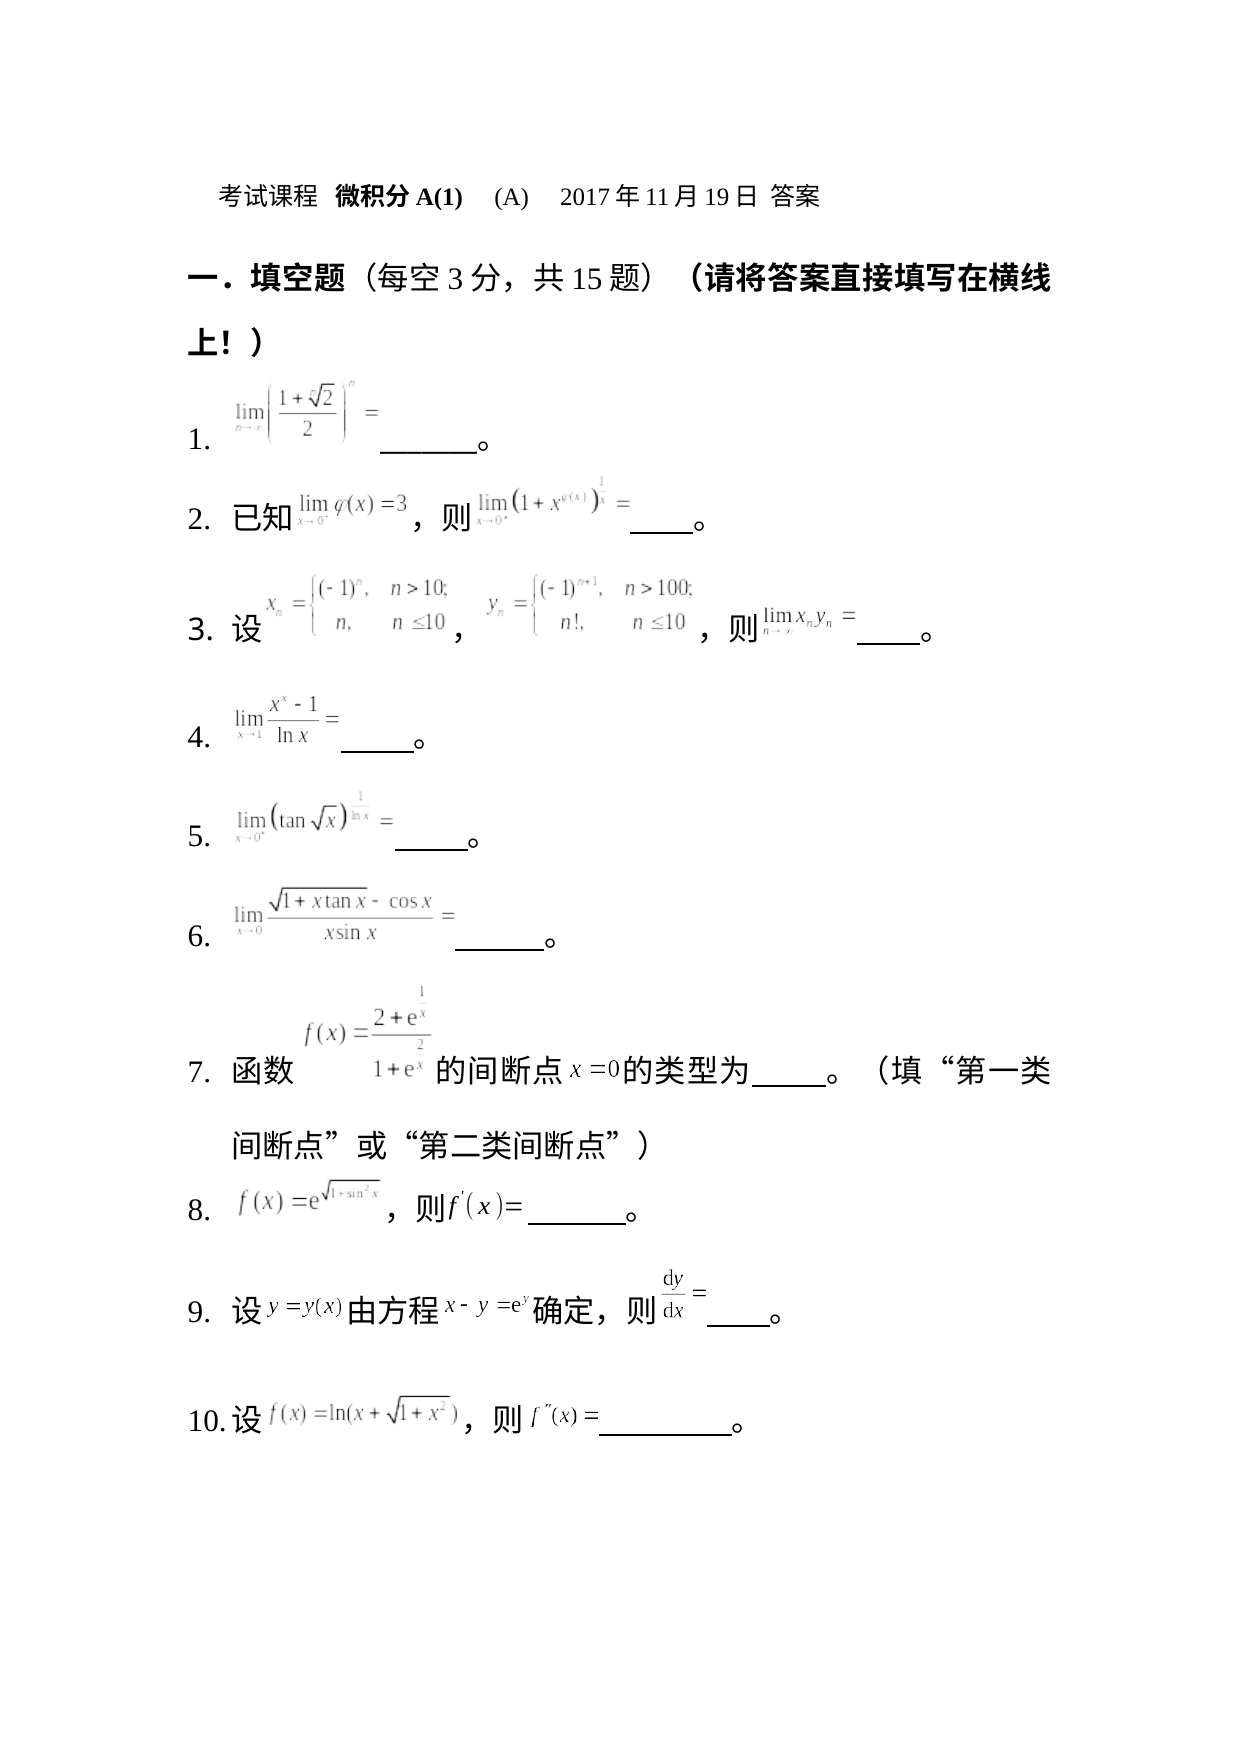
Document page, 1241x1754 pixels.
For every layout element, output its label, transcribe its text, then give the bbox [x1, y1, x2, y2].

list 已知，则 。 [187, 471, 1053, 568]
list 设，，则 。 [187, 568, 1053, 666]
list 函数的间断点的类型为 。（填“第一类间断点”或“第二类间断点”） [187, 981, 1053, 1176]
list _______。 [187, 373, 1053, 471]
text 考试课程 微积分A(1) (A) 2017年11月19日 答案 [187, 162, 1053, 227]
list 设由方程确定，则 。 [187, 1263, 1053, 1361]
list 。 [187, 688, 1053, 786]
list 设，则 。 [187, 1384, 1053, 1449]
list ，则 。 [187, 1176, 1053, 1241]
list 。 [187, 786, 1053, 883]
list 。 [187, 883, 1053, 981]
text 一．填空题（每空3分，共15题）（请将答案直接填写在横线上！） [187, 243, 1053, 373]
